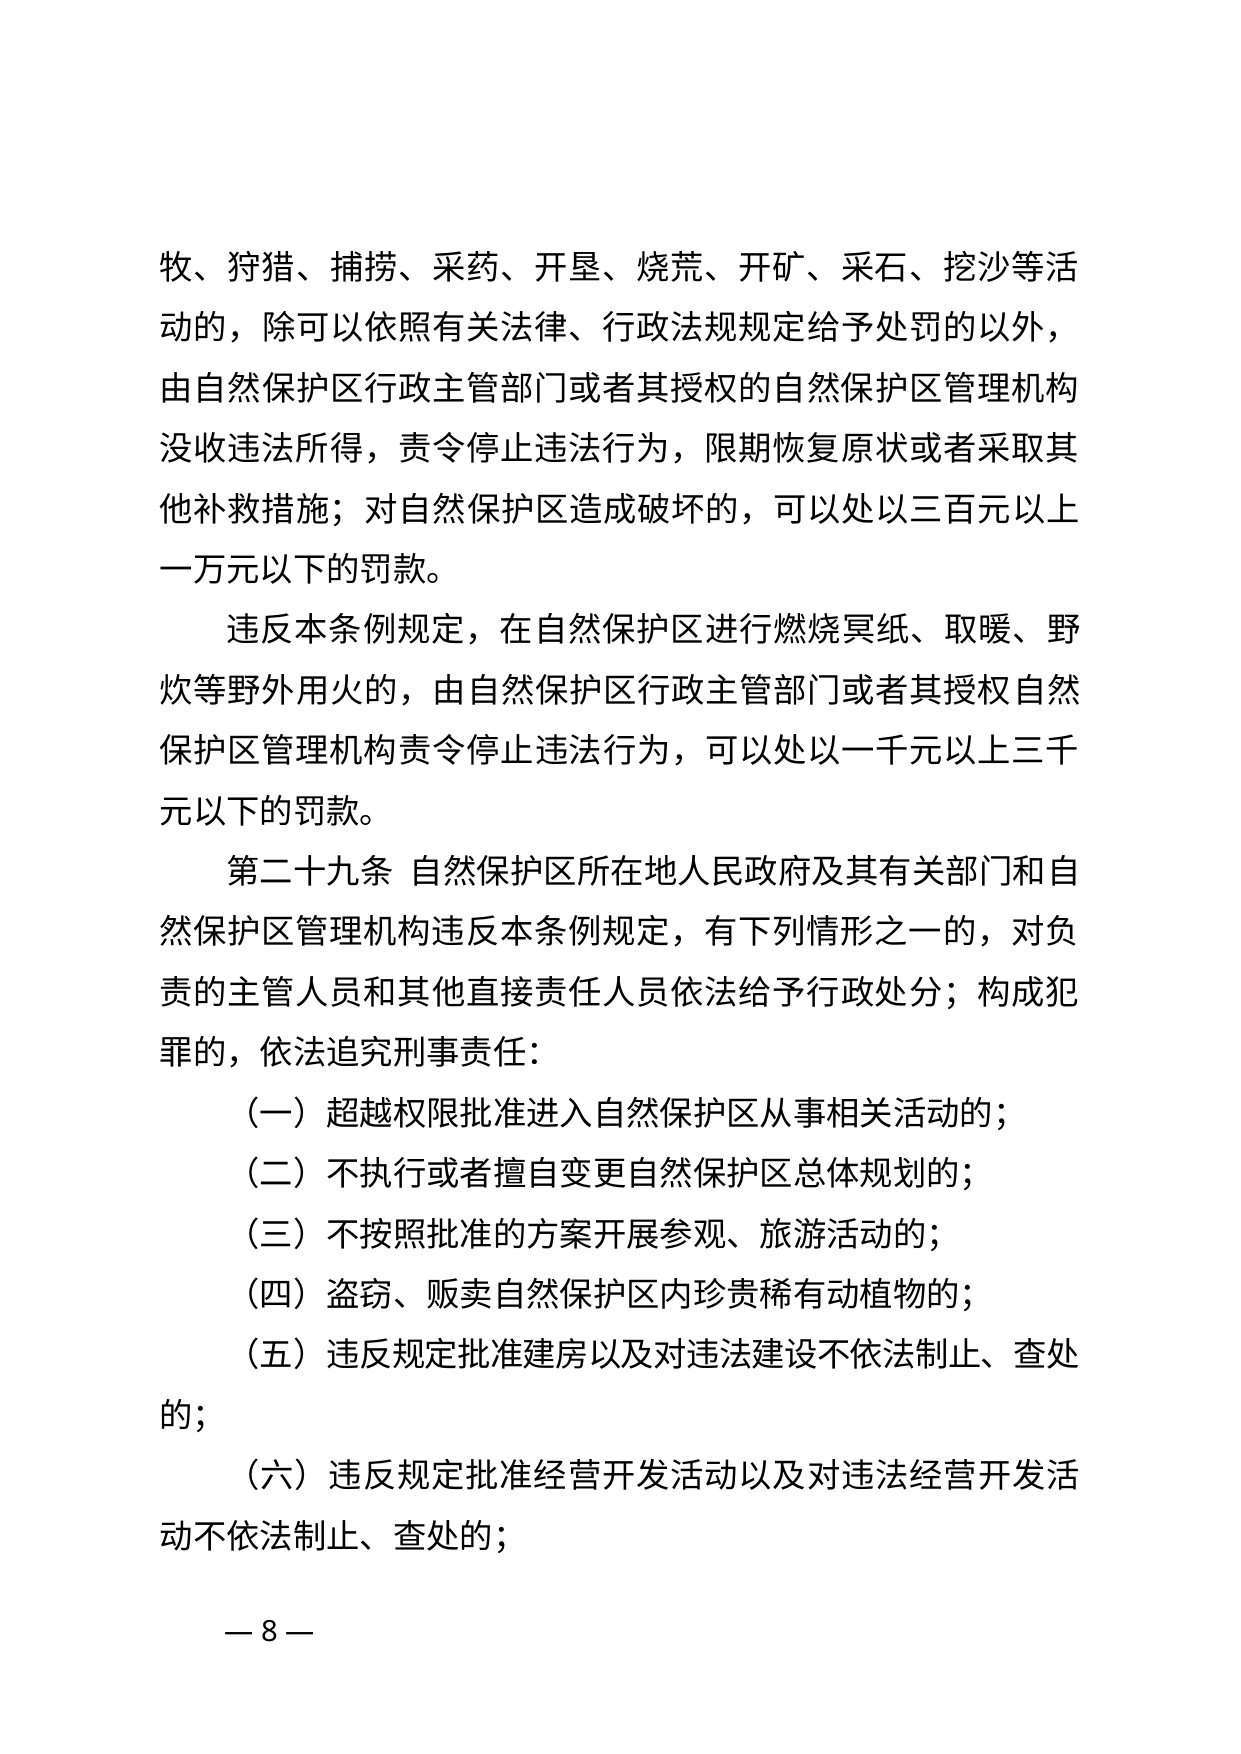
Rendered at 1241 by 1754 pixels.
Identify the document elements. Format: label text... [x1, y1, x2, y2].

text （六）违反规定批准经营开发活动以及对违法经营开发活动不依法制止、查处的； [159, 1437, 1081, 1558]
text （二）不执行或者擅自变更自然保护区总体规划的； [159, 1135, 1081, 1195]
text （四）盗窃、贩卖自然保护区内珍贵稀有动植物的； [159, 1256, 1081, 1316]
text 第二十九条 自然保护区所在地人民政府及其有关部门和自然保护区管理机构违反本条例规定，有下列情形之一的，对负责的主管人员和其他直接责任人员依法给予行政处分；构成犯罪的，依法追究刑事责任： [159, 833, 1081, 1074]
text （五）违反规定批准建房以及对违法建设不依法制止、查处的； [159, 1316, 1081, 1437]
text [159, 228, 1081, 591]
text 违反本条例规定，在自然保护区进行燃烧冥纸、取暖、野炊等野外用火的，由自然保护区行政主管部门或者其授权自然保护区管理机构责令停止违法行为，可以处以一千元以上三千元以下的罚款。 [159, 591, 1081, 833]
text （一）超越权限批准进入自然保护区从事相关活动的； [159, 1074, 1081, 1135]
text （三）不按照批准的方案开展参观、旅游活动的； [159, 1195, 1081, 1256]
